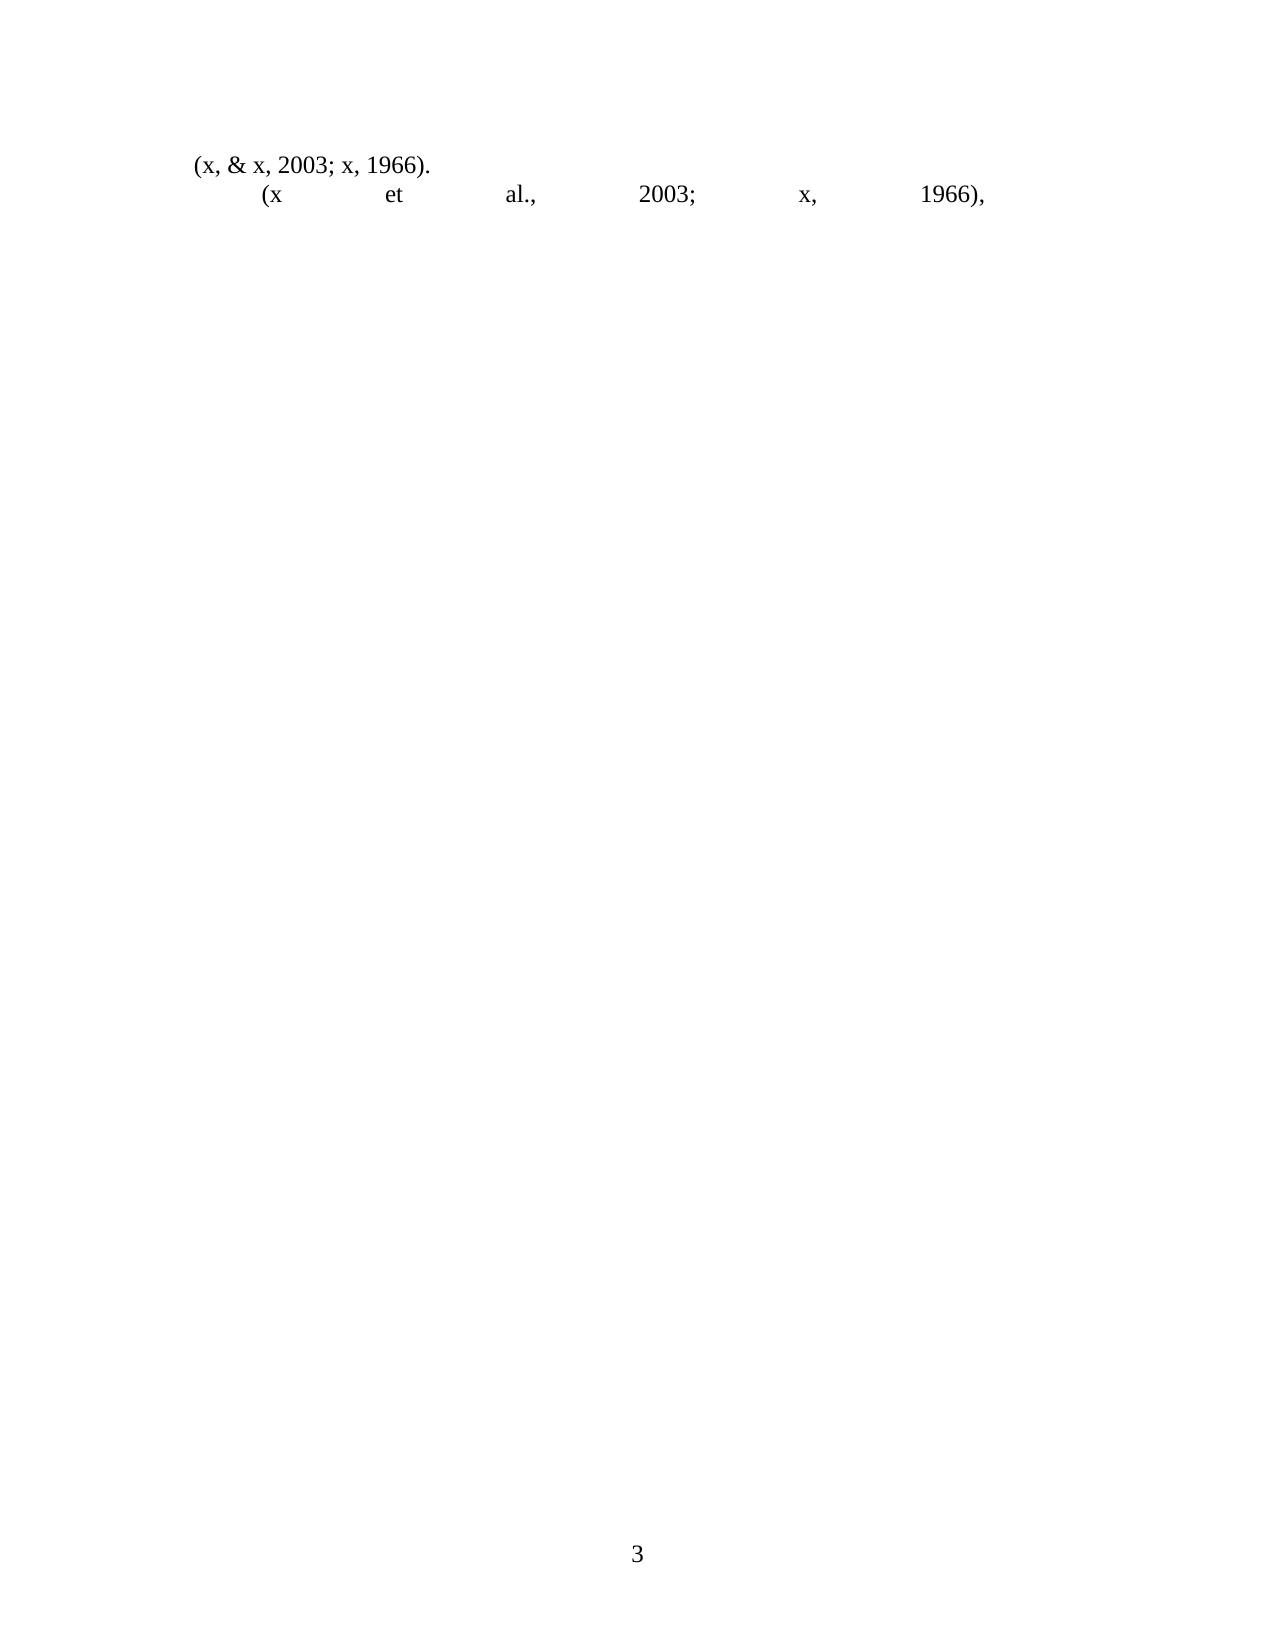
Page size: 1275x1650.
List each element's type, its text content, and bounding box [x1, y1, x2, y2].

text (x, & x, 2003; x, 1966). [187, 150, 1087, 179]
text (x et al., 2003; x, 1966), [187, 179, 1087, 265]
